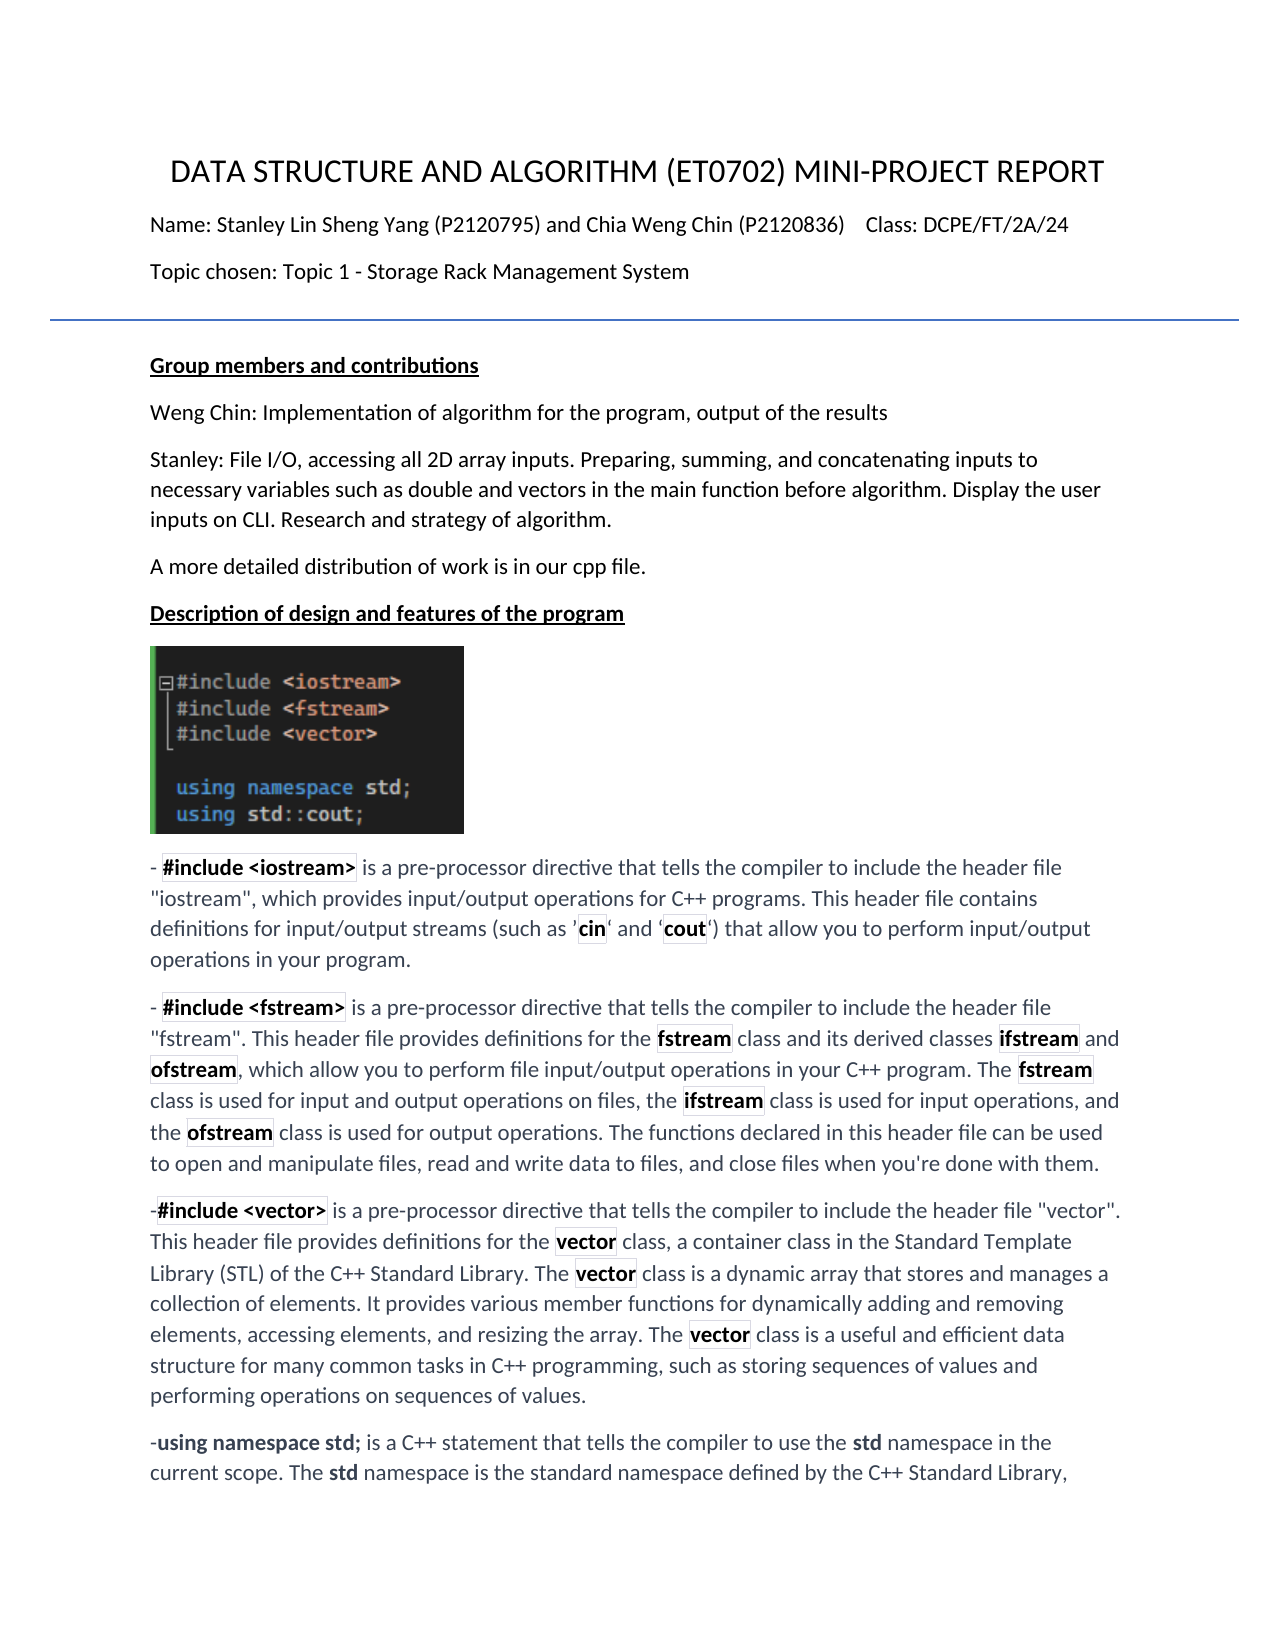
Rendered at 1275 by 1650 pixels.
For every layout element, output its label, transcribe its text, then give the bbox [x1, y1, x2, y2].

text Stanley: File I/O, accessing all 2D array inputs. Preparing, summing, and concatenating inputs to necessary variables such as double and vectors in the main function before algorithm. Display the user inputs on CLI. Research and strategy of algorithm. [150, 445, 1125, 533]
text - #include <iostream> is a pre-processor directive that tells the compiler to include the header file "iostream", which provides input/output operations for C++ programs. This header file contains definitions for input/output streams (such as ’cin‘ and ‘cout‘) that allow you to perform input/output operations in your program. [150, 852, 1125, 973]
text Group members and contributions [150, 351, 1125, 379]
text - #include <fstream> is a pre-processor directive that tells the compiler to include the header file "fstream". This header file provides definitions for the fstream class and its derived classes ifstream and ofstream, which allow you to perform file input/output operations in your C++ program. The fstream class is used for input and output operations on files, the ifstream class is used for input operations, and the ofstream class is used for output operations. The functions declared in this header file can be used to open and manipulate files, read and write data to files, and close files when you're done with them. [150, 992, 1125, 1177]
text Name: Stanley Lin Sheng Yang (P2120795) and Chia Weng Chin (P2120836) Class: DCPE/FT/2A/24 [150, 211, 1125, 239]
text -#include <vector> is a pre-processor directive that tells the compiler to include the header file "vector". This header file provides definitions for the vector class, a container class in the Standard Template Library (STL) of the C++ Standard Library. The vector class is a dynamic array that stores and manages a collection of elements. It provides various member functions for dynamically adding and removing elements, accessing elements, and resizing the array. The vector class is a useful and efficient data structure for many common tasks in C++ programming, such as storing sequences of values and performing operations on sequences of values. [150, 1196, 1125, 1409]
text Topic chosen: Topic 1 - Storage Rack Management System [150, 257, 1125, 286]
text Description of design and features of the program [150, 599, 1125, 627]
picture [150, 646, 464, 834]
text A more detailed distribution of work is in our cpp file. [150, 552, 1125, 580]
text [150, 1428, 1125, 1486]
text DATA STRUCTURE AND ALGORITHM (ET0702) MINI-PROJECT REPORT [150, 150, 1125, 191]
text Weng Chin: Implementation of algorithm for the program, output of the results [150, 398, 1125, 426]
